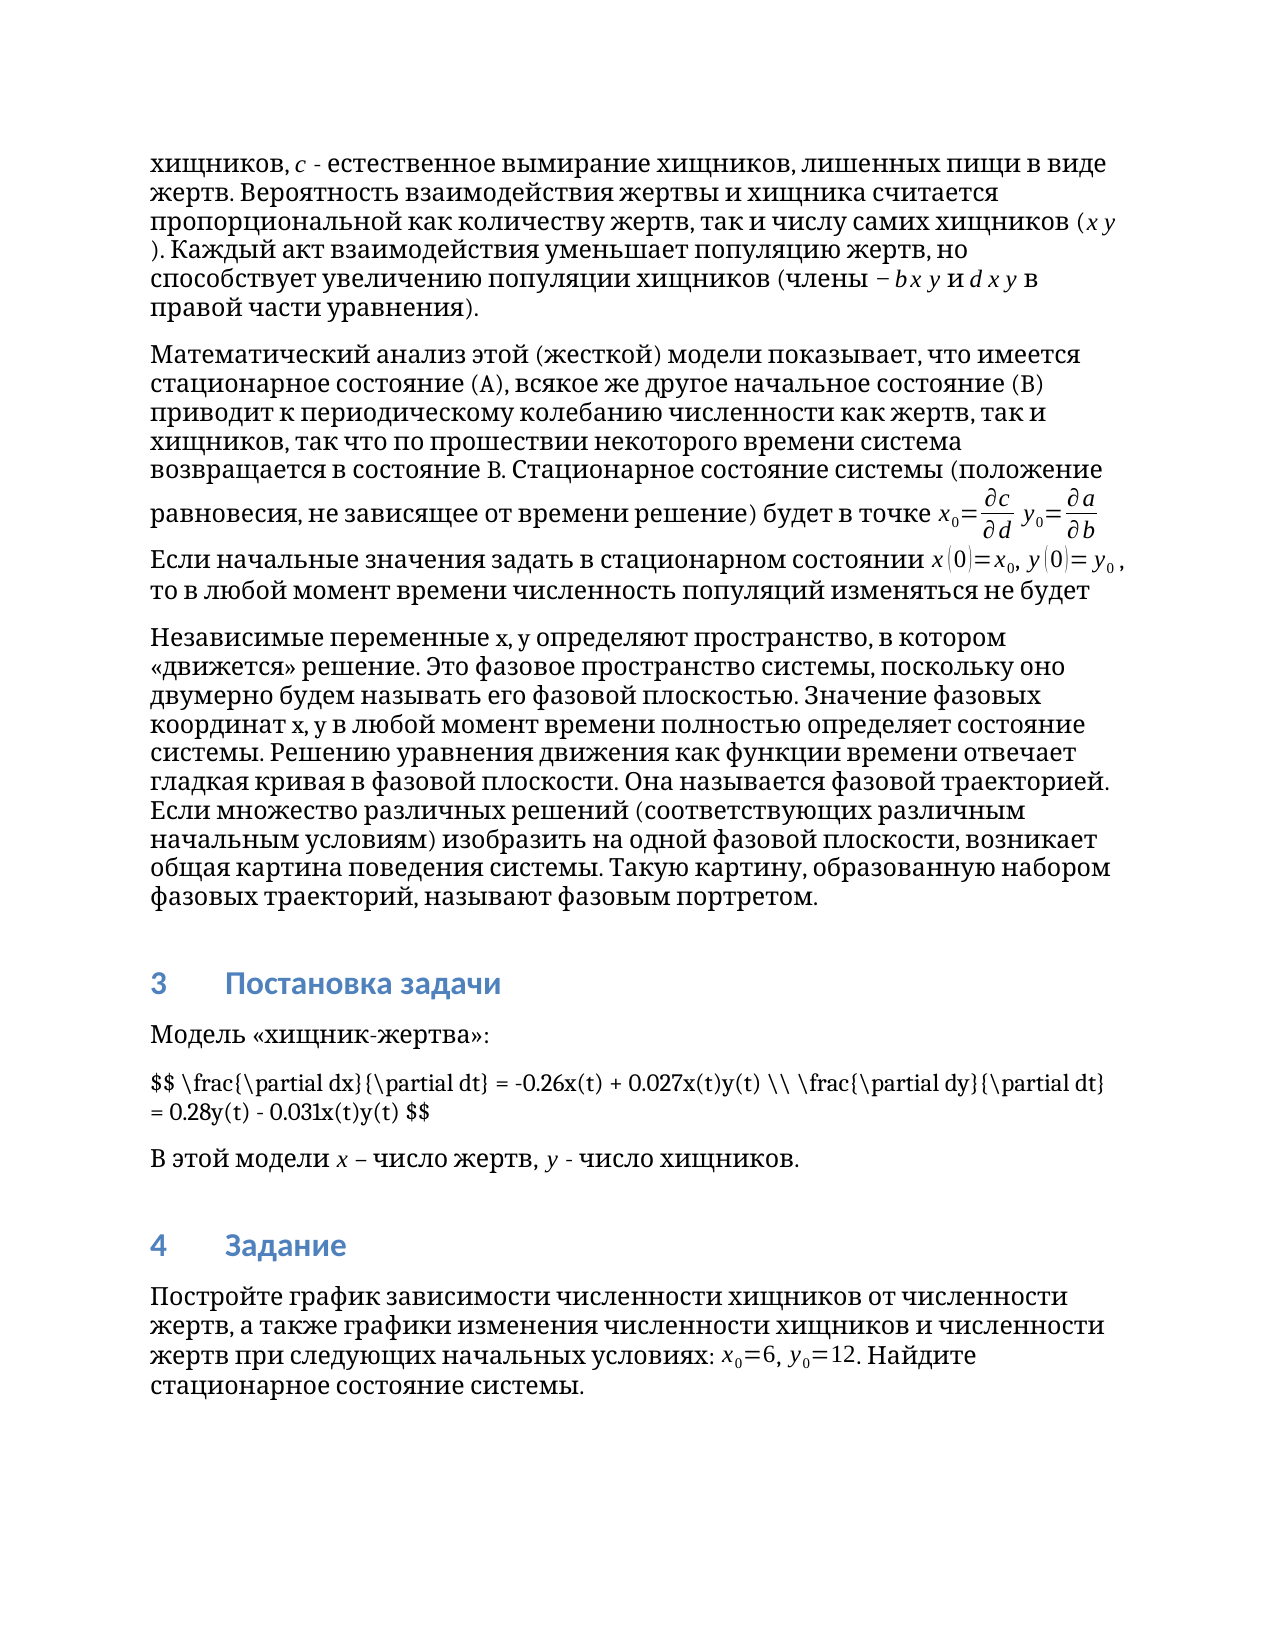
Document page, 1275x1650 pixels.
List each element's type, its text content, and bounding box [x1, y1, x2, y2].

subtitle 3 Постановка задачи [150, 962, 1125, 1002]
text Модель «хищник-жертва»: [150, 1021, 1125, 1050]
text $$ \frac{\partial dx}{\partial dt} = -0.26x(t) + 0.027x(t)y(t) \\ \frac{\partial dy}{\partial dt} = 0.28y(t) - 0.031x(t)y(t) $$ [150, 1069, 1125, 1126]
text Постройте график зависимости численности хищников от численности жертв, а также графики изменения численности хищников и численности жертв при следующих начальных условиях: , . Найдите стационарное состояние системы. [150, 1283, 1125, 1401]
text В этой модели – число жертв, - число хищников. [150, 1145, 1125, 1174]
subtitle 4 Задание [150, 1224, 1125, 1264]
text Независимые переменные x, y определяют пространство, в котором «движется» решение. Это фазовое пространство системы, поскольку оно двумерно будем называть его фазовой плоскостью. Значение фазовых координат x, y в любой момент времени полностью определяет состояние системы. Решению уравнения движения как функции времени отвечает гладкая кривая в фазовой плоскости. Она называется фазовой траекторией. Если множество различных решений (соответствующих различным начальным условиям) изобразить на одной фазовой плоскости, возникает общая картина поведения системы. Такую картину, образованную набором фазовых траекторий, называют фазовым портретом. [150, 624, 1125, 912]
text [150, 150, 1125, 322]
text Математический анализ этой (жесткой) модели показывает, что имеется стационарное состояние (A), всякое же другое начальное состояние (B) приводит к периодическому колебанию численности как жертв, так и хищников, так что по прошествии некоторого времени система возвращается в состояние B. Стационарное состояние системы (положение равновесия, не зависящее от времени решение) будет в точке Если начальные значения задать в стационарном состоянии , , то в любой момент времени численность популяций изменяться не будет [150, 341, 1125, 606]
